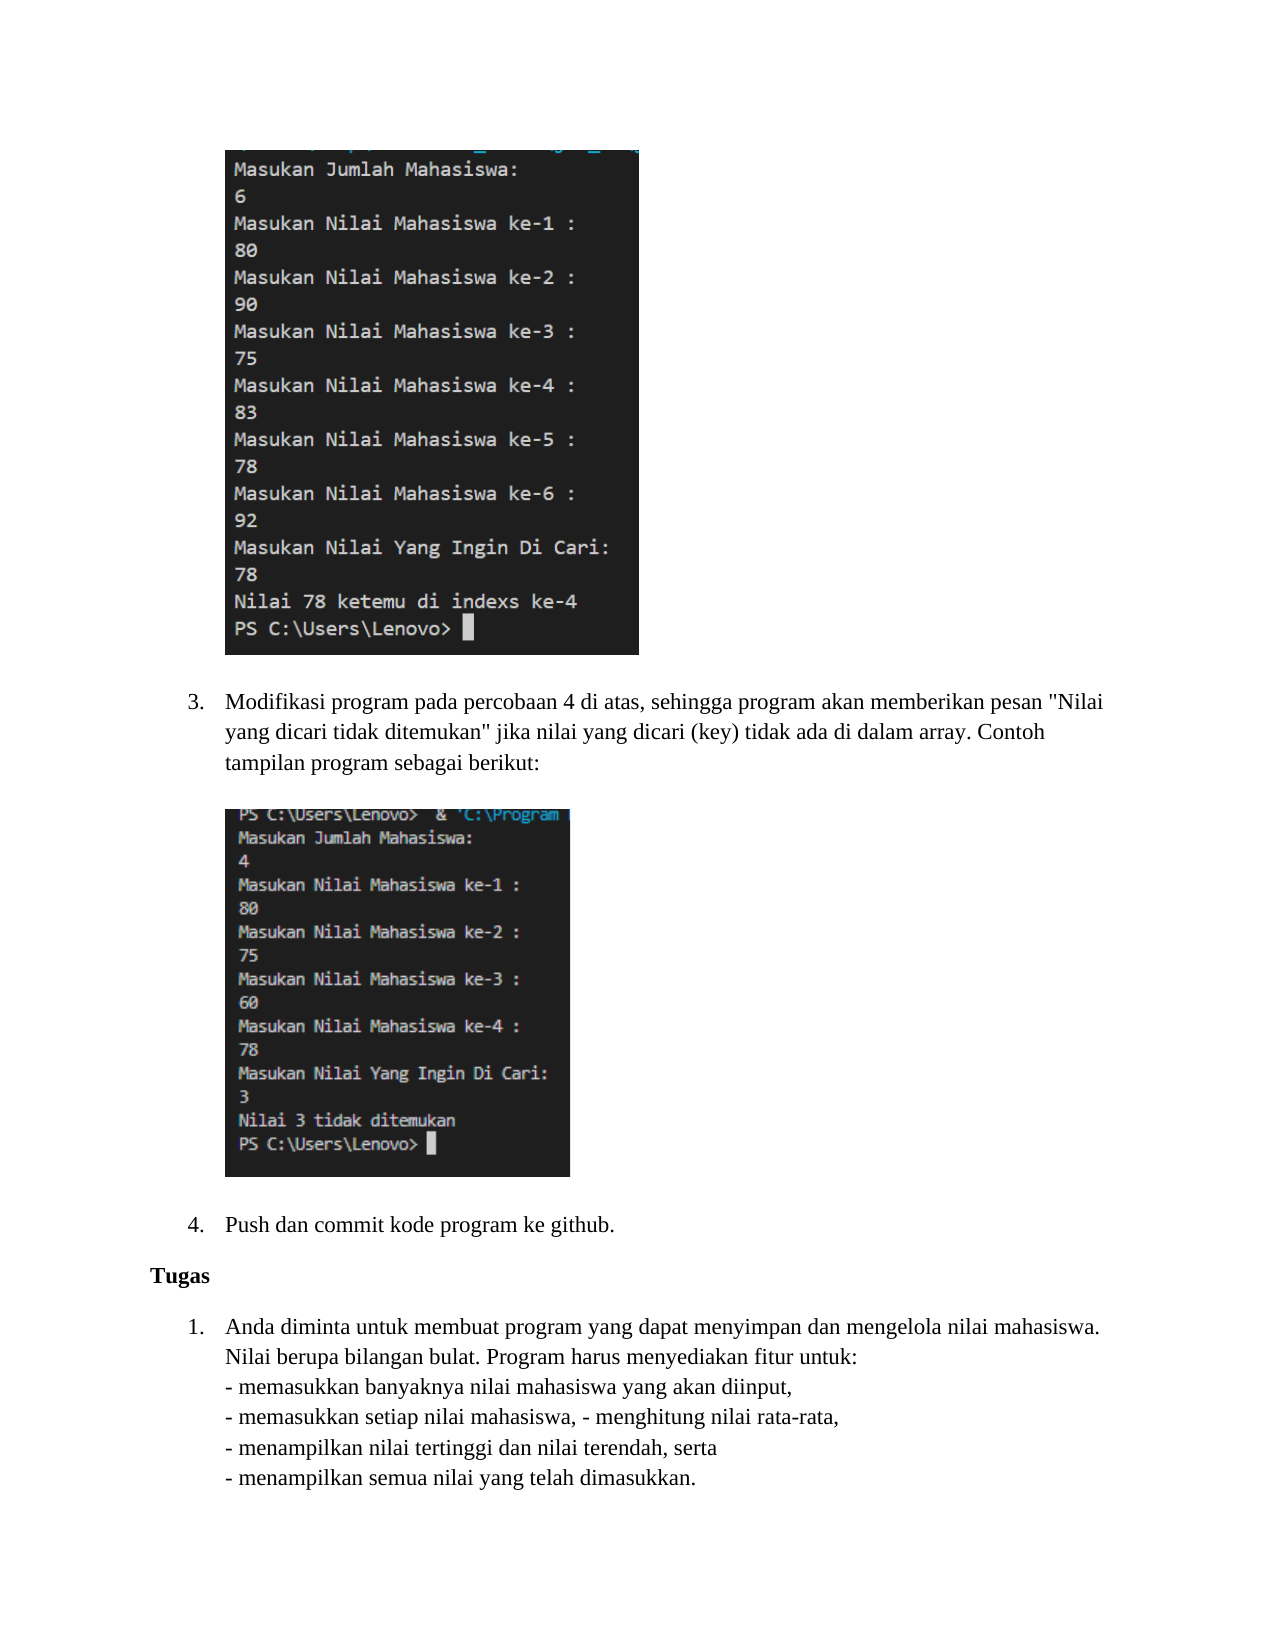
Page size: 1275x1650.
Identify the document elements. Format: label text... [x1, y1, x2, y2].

list - menampilkan nilai tertinggi dan nilai terendah, serta [225, 1434, 1125, 1460]
list - menampilkan semua nilai yang telah dimasukkan. [225, 1464, 1125, 1490]
list - memasukkan setiap nilai mahasiswa, - menghitung nilai rata-rata, [225, 1403, 1125, 1430]
list - memasukkan banyaknya nilai mahasiswa yang akan diinput, [225, 1373, 1125, 1399]
list Push dan commit kode program ke github. [187, 1211, 1125, 1237]
list Modifikasi program pada percobaan 4 di atas, sehingga program akan memberikan pesan "Nilai yang dicari tidak ditemukan" jika nilai yang dicari (key) tidak ada di dalam array. Contoh tampilan program sebagai berikut: [187, 688, 1125, 775]
picture [225, 809, 571, 1177]
picture [225, 150, 639, 655]
list Anda diminta untuk membuat program yang dapat menyimpan dan mengelola nilai mahasiswa. Nilai berupa bilangan bulat. Program harus menyediakan fitur untuk: [187, 1313, 1125, 1369]
text Tugas [150, 1262, 1125, 1288]
